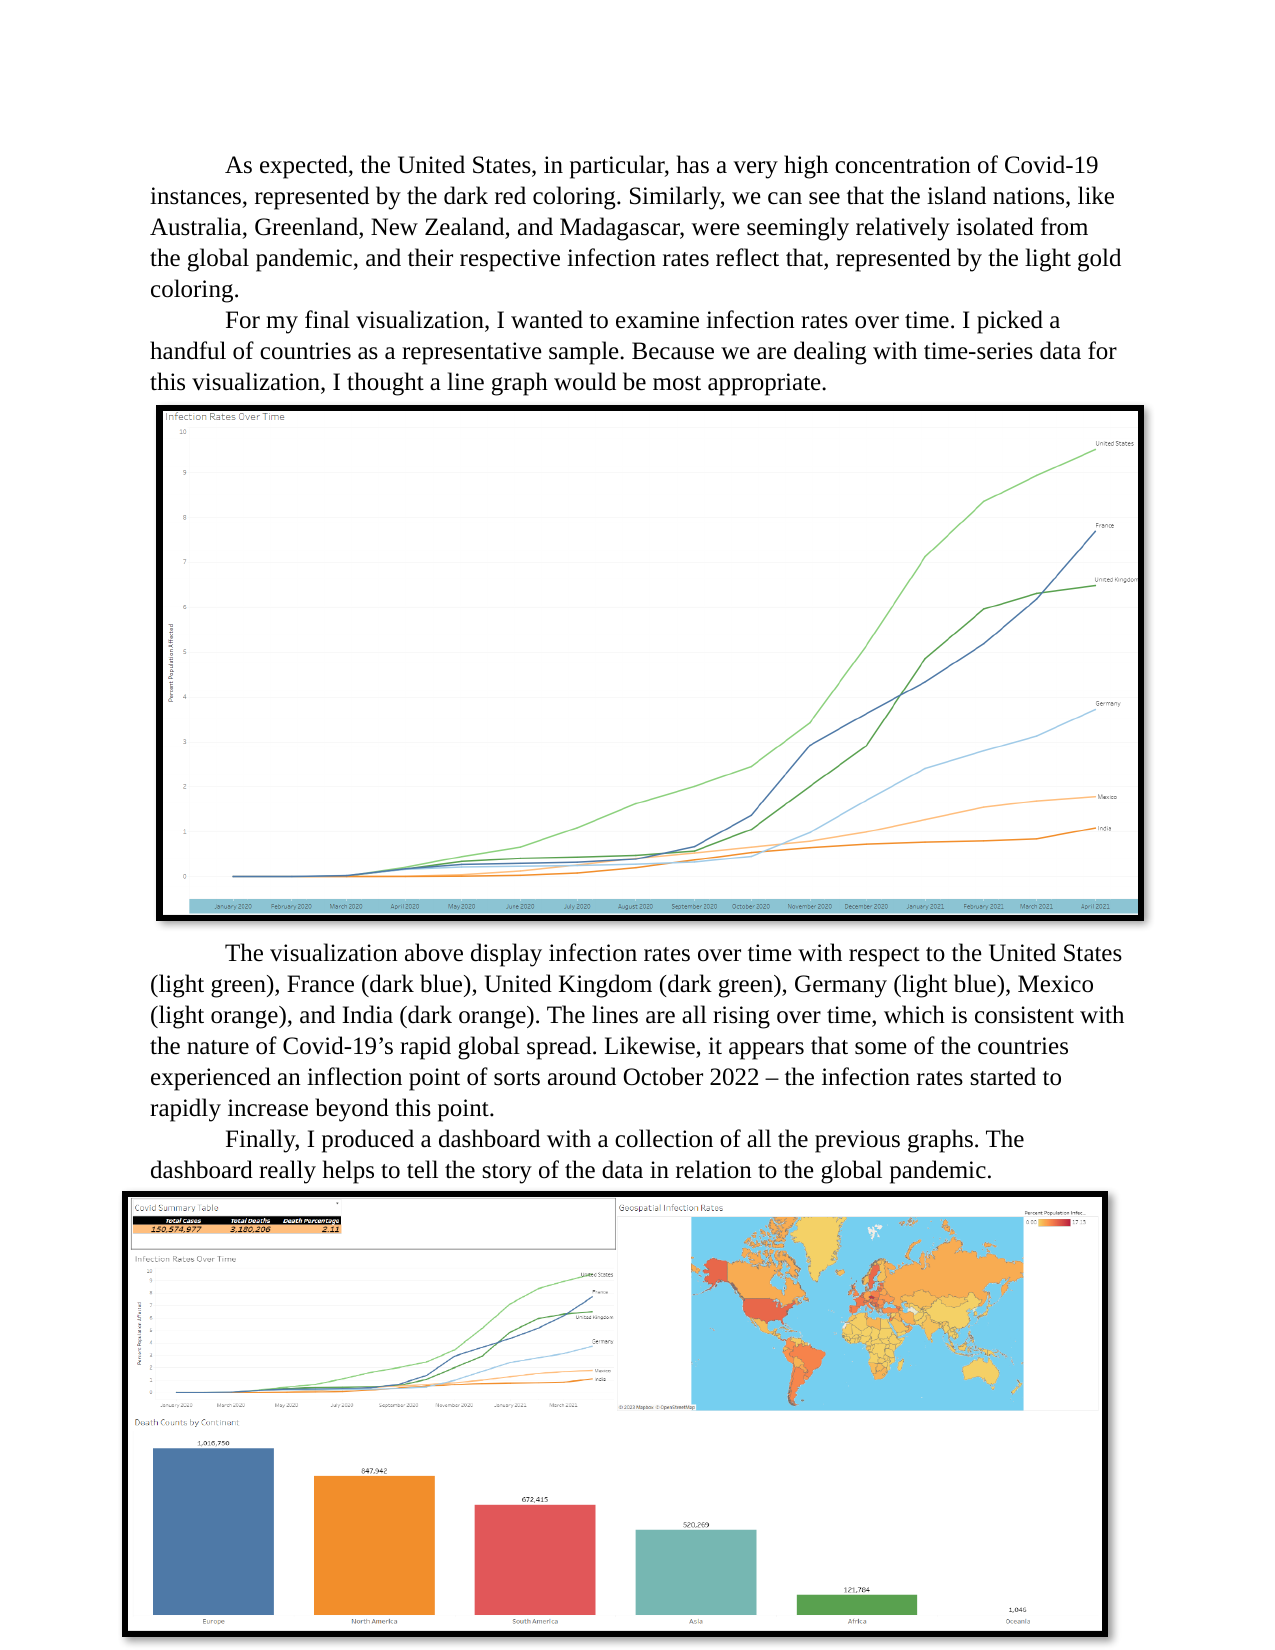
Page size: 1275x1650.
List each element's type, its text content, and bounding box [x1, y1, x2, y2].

picture [128, 1197, 1102, 1631]
text As expected, the United States, in particular, has a very high concentration of Covid-19 instances, represented by the dark red coloring. Similarly, we can see that the island nations, like Australia, Greenland, New Zealand, and Madagascar, were seemingly relatively isolated from the global pandemic, and their respective infection rates reflect that, represented by the light gold coloring. [150, 150, 1125, 303]
text For my final visualization, I wanted to examine infection rates over time. I picked a handful of countries as a representative sample. Because we are dealing with time-series data for this visualization, I thought a line graph would be most appropriate. [150, 305, 1125, 396]
text The visualization above display infection rates over time with respect to the United States (light green), France (dark blue), United Kingdom (dark green), Germany (light blue), Mexico (light orange), and India (dark orange). The lines are all rising over time, which is consistent with the nature of Covid-19’s rapid global spread. Likewise, it appears that some of the countries experienced an inflection point of sorts around October 2022 – the infection rates started to rapidly increase beyond this point. [150, 938, 1125, 1122]
picture [163, 411, 1138, 915]
text Finally, I produced a dashboard with a collection of all the previous graphs. The dashboard really helps to tell the story of the data in relation to the global pandemic. [150, 1124, 1125, 1184]
